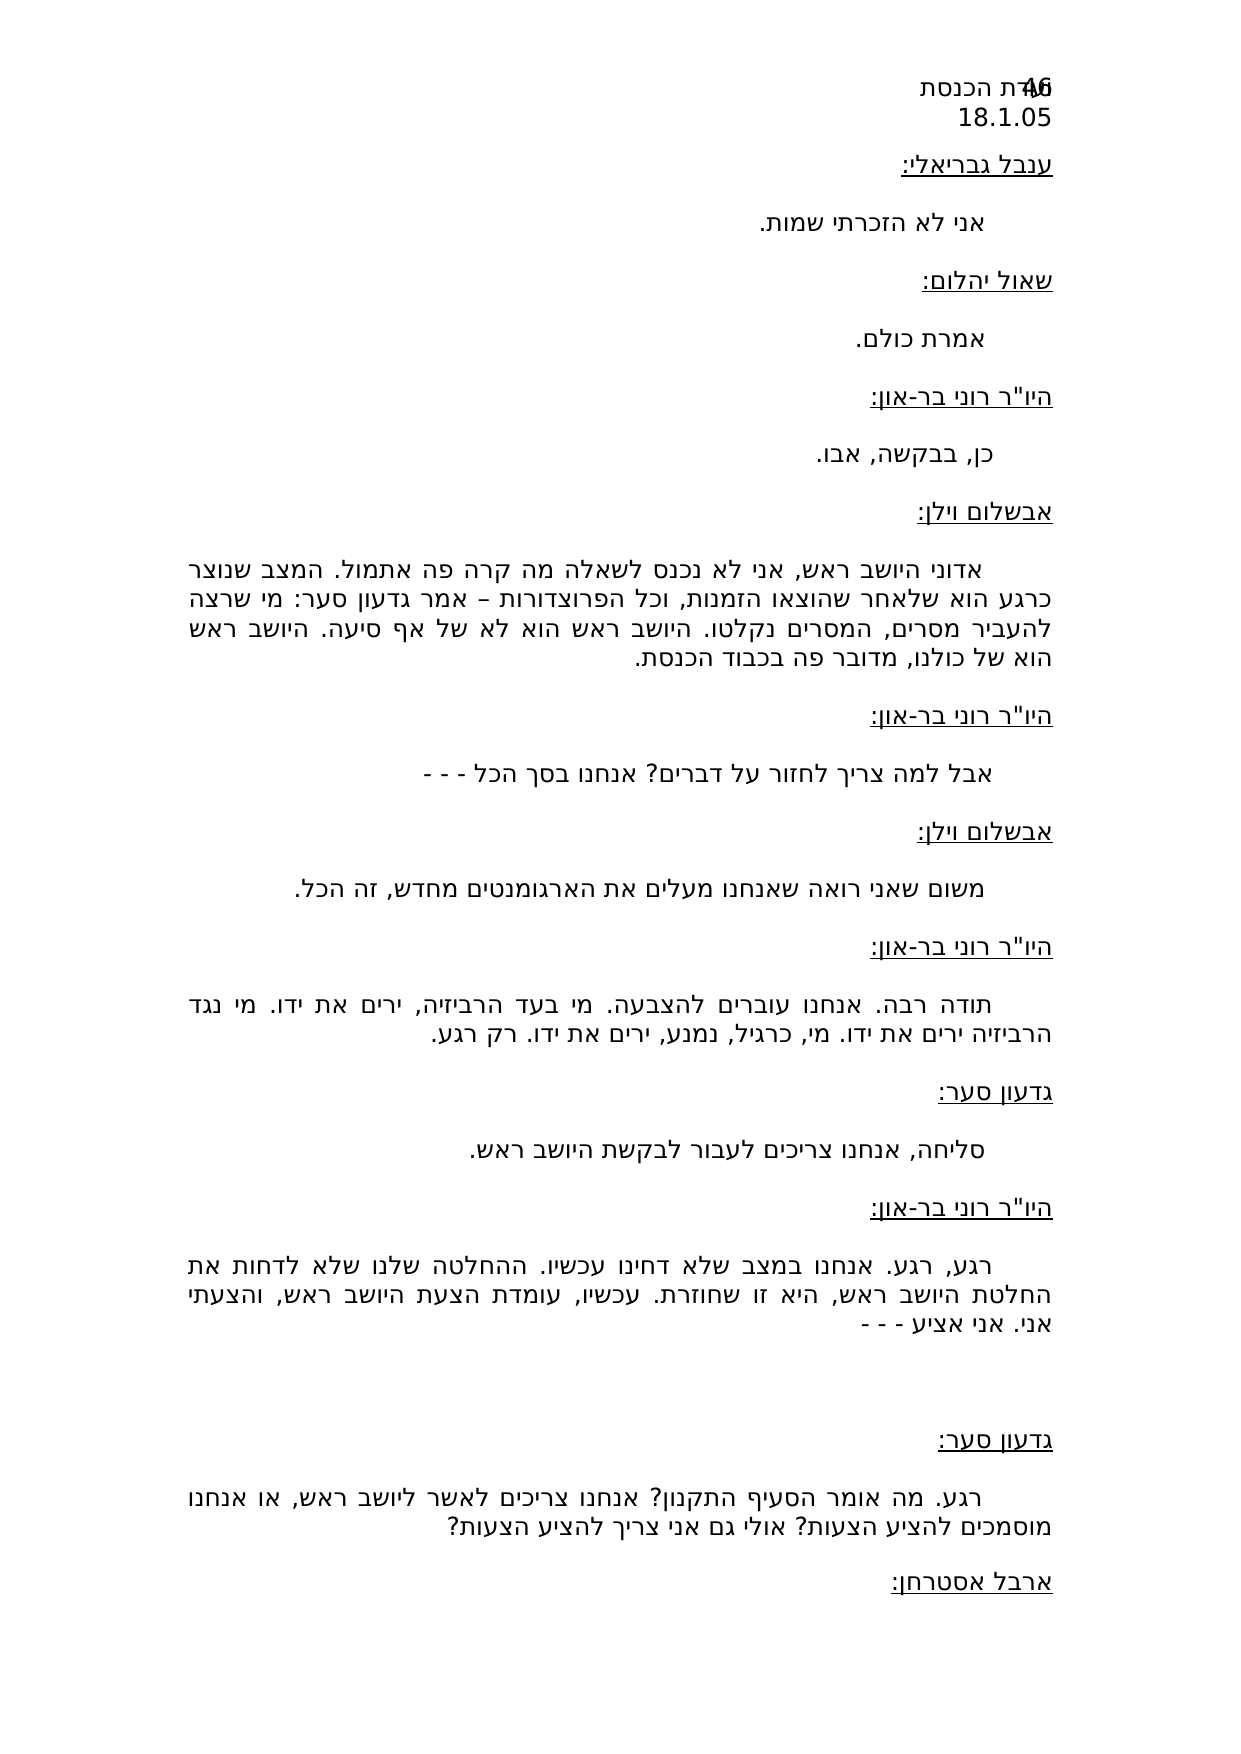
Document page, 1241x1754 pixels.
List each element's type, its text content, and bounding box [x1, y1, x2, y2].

text אני לא הזכרתי שמות. [187, 208, 1053, 237]
text אבל למה צריך לחזור על דברים? אנחנו בסך הכל - - - [187, 759, 1053, 788]
text ארבל אסטרחן: [187, 1568, 1053, 1597]
text סליחה, אנחנו צריכים לעבור לבקשת היושב ראש. [187, 1135, 1053, 1164]
text רגע, רגע. אנחנו במצב שלא דחינו עכשיו. ההחלטה שלנו שלא לדחות את החלטת היושב ראש, היא זו שחוזרת. עכשיו, עומדת הצעת היושב ראש, והצעתי אני. אני אציע - - - [187, 1251, 1053, 1339]
text כן, בבקשה, אבו. [187, 439, 1053, 469]
text גדעון סער: [187, 1077, 1053, 1107]
text היו"ר רוני בר-און: [187, 932, 1053, 962]
text ענבל גבריאלי: [187, 150, 1053, 179]
text אמרת כולם. [187, 324, 1053, 353]
text היו"ר רוני בר-און: [187, 1193, 1053, 1222]
text שאול יהלום: [187, 266, 1053, 295]
text היו"ר רוני בר-און: [187, 382, 1053, 411]
text משום שאני רואה שאנחנו מעלים את הארגומנטים מחדש, זה הכל. [187, 874, 1053, 904]
text רגע. מה אומר הסעיף התקנון? אנחנו צריכים לאשר ליושב ראש, או אנחנו מוסמכים להציע הצעות? אולי גם אני צריך להציע הצעות? [187, 1483, 1053, 1541]
text אבשלום וילן: [187, 817, 1053, 846]
text אדוני היושב ראש, אני לא נכנס לשאלה מה קרה פה אתמול. המצב שנוצר כרגע הוא שלאחר שהוצאו הזמנות, וכל הפרוצדורות – אמר גדעון סער: מי שרצה להעביר מסרים, המסרים נקלטו. היושב ראש הוא לא של אף סיעה. היושב ראש הוא של כולנו, מדובר פה בכבוד הכנסת. [187, 555, 1053, 672]
text אבשלום וילן: [187, 497, 1053, 527]
text תודה רבה. אנחנו עוברים להצבעה. מי בעד הרביזיה, ירים את ידו. מי נגד הרביזיה ירים את ידו. מי, כרגיל, נמנע, ירים את ידו. רק רגע. [187, 990, 1053, 1049]
text גדעון סער: [187, 1425, 1053, 1454]
text היו"ר רוני בר-און: [187, 701, 1053, 730]
